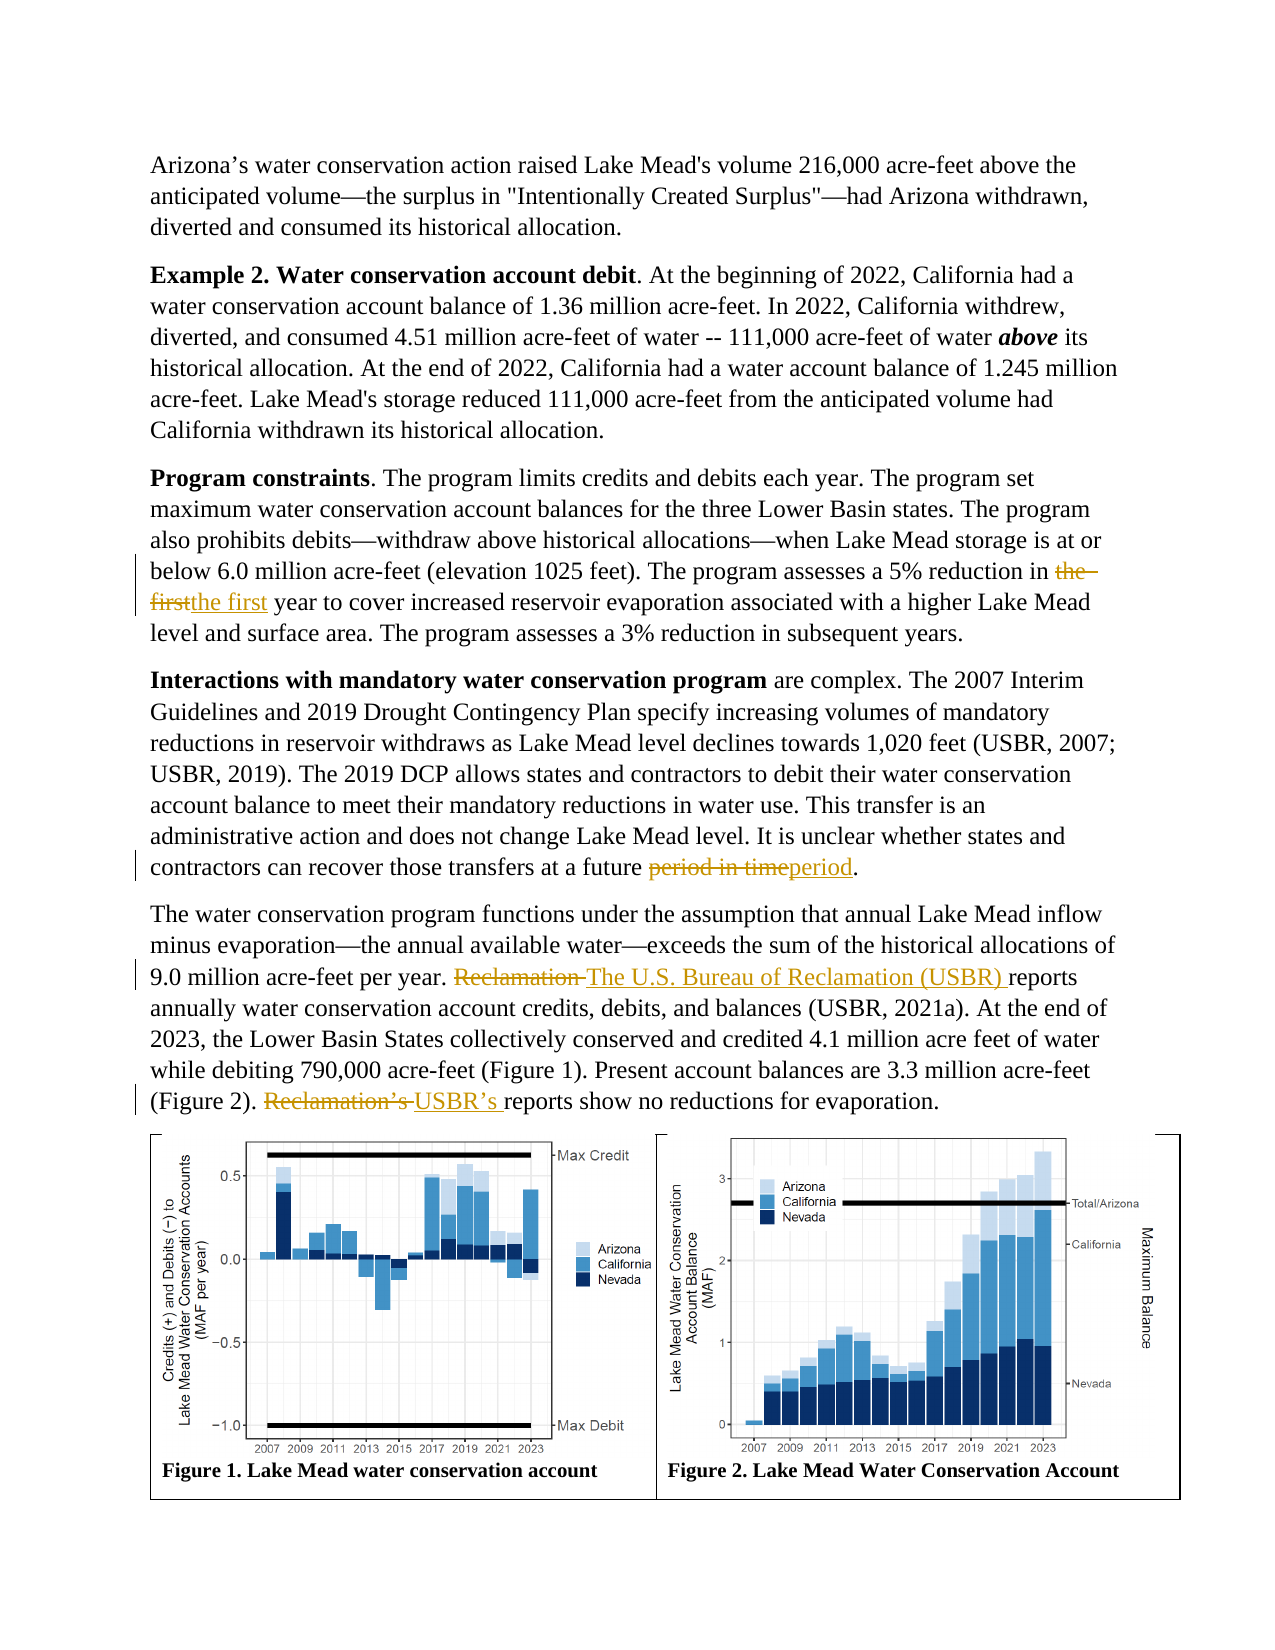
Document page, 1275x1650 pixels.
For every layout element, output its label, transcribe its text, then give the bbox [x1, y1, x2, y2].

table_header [657, 1135, 1179, 1499]
picture [667, 1134, 1156, 1458]
text The water conservation program functions under the assumption that annual Lake Mead inflow minus evaporation—the annual available water—exceeds the sum of the historical allocations of 9.0 million acre-feet per year. reports annually water conservation account credits, debits, and balances (USBR, 2021a). At the end of 2023, the Lower Basin States collectively conserved and credited 4.1 million acre feet of water while debiting 790,000 acre-feet (Figure 1). Present account balances are 3.3 million acre-feet (Figure 2). reports show no reductions for evaporation. [150, 899, 1125, 1114]
text Example 2. Water conservation account debit. At the beginning of 2022, California had a water conservation account balance of 1.36 million acre-feet. In 2022, California withdrew, diverted, and consumed 4.51 million acre-feet of water -- 111,000 acre-feet of water above its historical allocation. At the end of 2022, California had a water account balance of 1.245 million acre-feet. Lake Mead's storage reduced 111,000 acre-feet from the anticipated volume had California withdrawn its historical allocation. [150, 260, 1125, 444]
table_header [151, 1135, 656, 1499]
text Program constraints. The program limits credits and debits each year. The program set maximum water conservation account balances for the three Lower Basin states. The program also prohibits debits—withdraw above historical allocations—when Lake Mead storage is at or below 6.0 million acre-feet (elevation 1025 feet). The program assesses a 5% reduction in year to cover increased reservoir evaporation associated with a higher Lake Mead level and surface area. The program assesses a 3% reduction in subsequent years. [150, 463, 1125, 647]
picture [161, 1134, 655, 1458]
text Interactions with mandatory water conservation program are complex. The 2007 Interim Guidelines and 2019 Drought Contingency Plan specify increasing volumes of mandatory reductions in reservoir withdraws as Lake Mead level declines towards 1,020 feet (USBR, 2007; USBR, 2019). The 2019 DCP allows states and contractors to debit their water conservation account balance to meet their mandatory reductions in water use. This transfer is an administrative action and does not change Lake Mead level. It is unclear whether states and contractors can recover those transfers at a future . [150, 666, 1125, 881]
